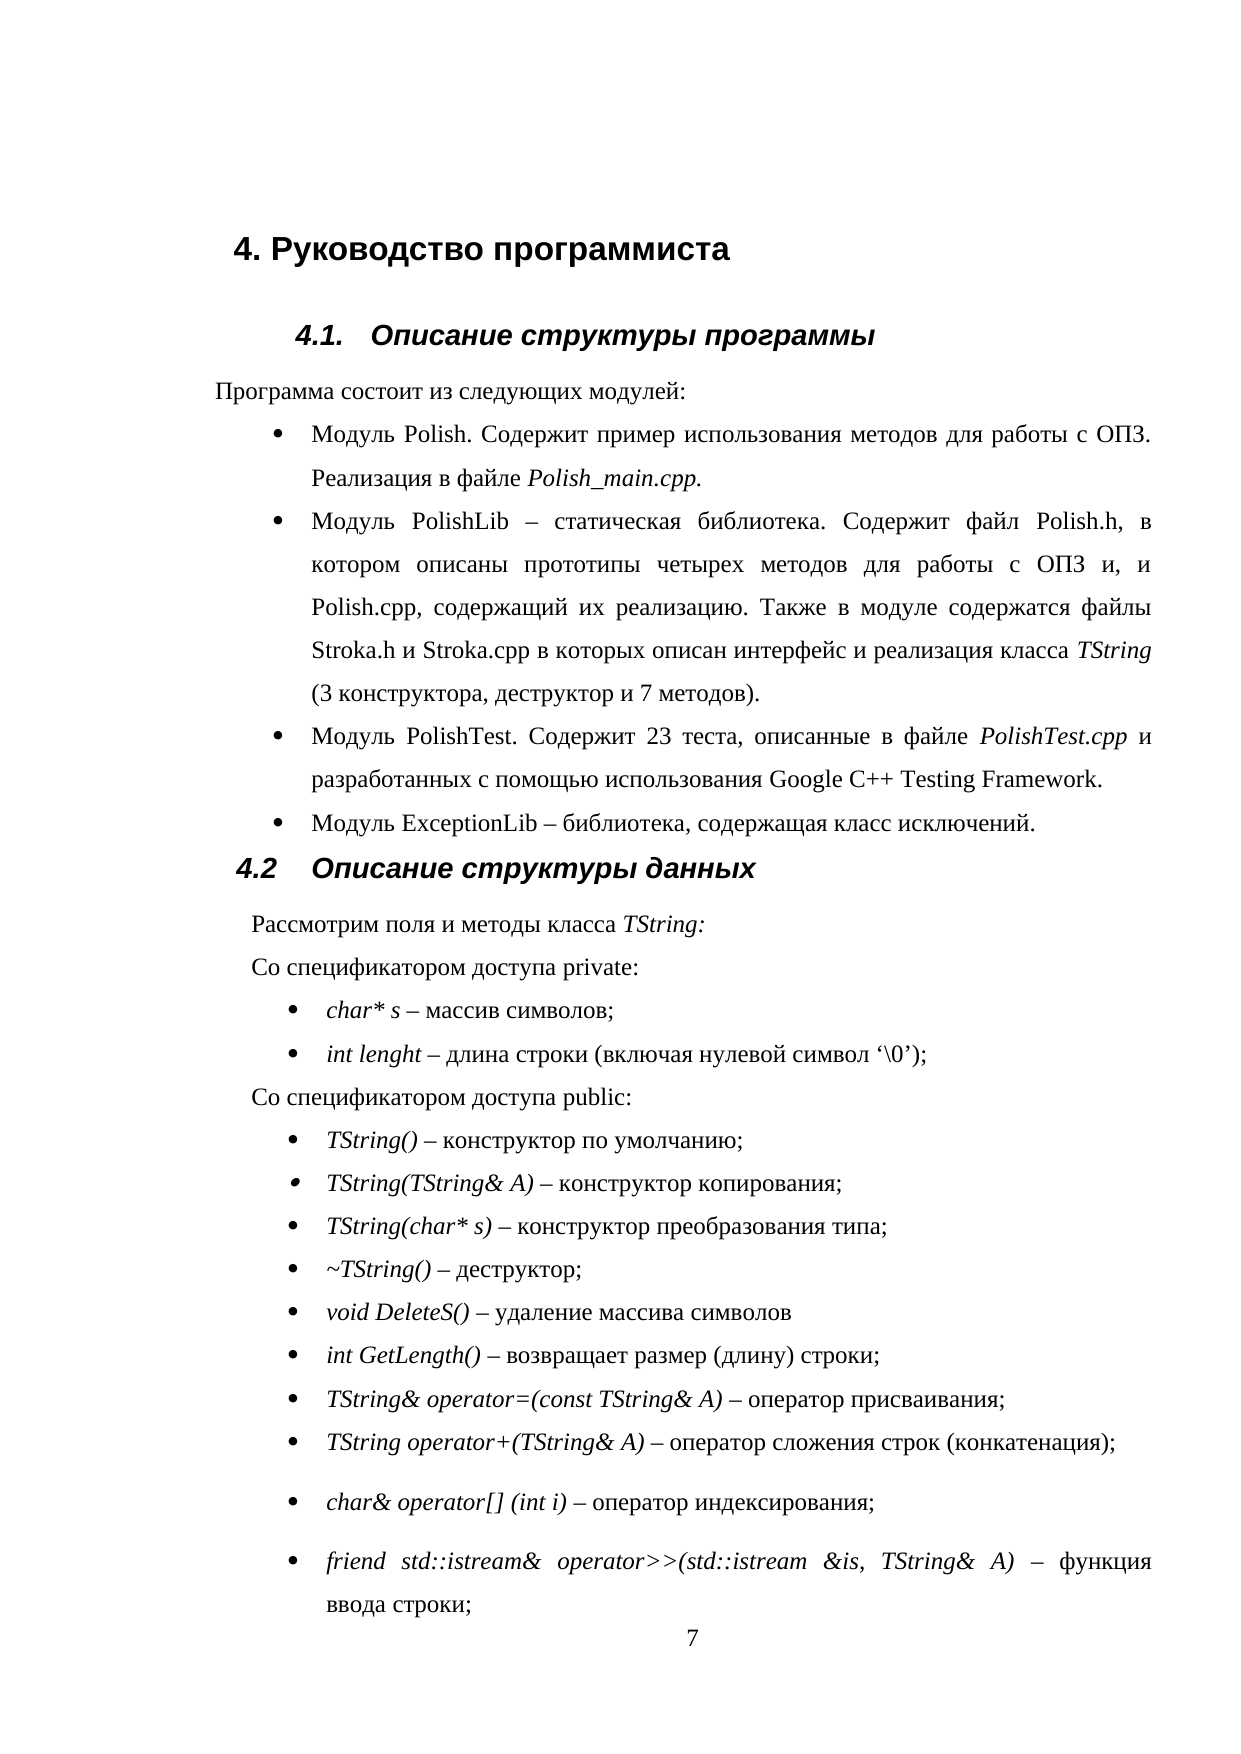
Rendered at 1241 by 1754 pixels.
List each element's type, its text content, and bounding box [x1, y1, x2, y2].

list friend std::istream& operator>>(std::istream &is, TString& A) – функция ввода строки; [288, 1546, 1152, 1618]
list TString(char* s) – конструктор преобразования типа; [288, 1211, 1152, 1240]
list ~TString() – деструктор; [288, 1254, 1152, 1283]
text Программа состоит из следующих модулей: [177, 376, 1152, 405]
list TString& operator=(const TString& A) – оператор присваивания; [288, 1384, 1152, 1412]
list void DeleteS() – удаление массива символов [288, 1297, 1152, 1326]
list TString() – конструктор по умолчанию; [288, 1125, 1152, 1154]
list Модуль Polish. Содержит пример использования методов для работы с ОПЗ. Реализация в файле Polish_main.cpp. [274, 419, 1152, 491]
subtitle Описание структуры данных [236, 851, 1152, 884]
list int GetLength() – возвращает размер (длину) строки; [288, 1341, 1152, 1369]
subtitle Описание структуры программы [295, 318, 1152, 351]
text Со спецификатором доступа private: [177, 952, 1152, 981]
list char& operator[] (int i) – оператор индексирования; [288, 1487, 1152, 1515]
list Модуль PolishTest. Содержит 23 теста, описанные в файле PolishTest.cpp и разработанных с помощью использования Google C++ Testing Framework. [274, 721, 1152, 793]
list TString operator+(TString& A) – оператор сложения строк (конкатенация); [288, 1427, 1152, 1456]
text Рассмотрим поля и методы класса TString: [177, 909, 1152, 938]
text Со спецификатором доступа public: [177, 1082, 1152, 1111]
list char* s – массив символов; [288, 996, 1152, 1024]
list TString(TString& A) – конструктор копирования; [288, 1168, 1152, 1197]
subtitle Руководство программиста [233, 229, 1152, 268]
list int lenght – длина строки (включая нулевой символ ‘\0’); [288, 1039, 1152, 1067]
list Модуль ExceptionLib – библиотека, содержащая класс исключений. [274, 808, 1152, 836]
list Модуль PolishLib – статическая библиотека. Содержит файл Polish.h, в котором описаны прототипы четырех методов для работы с ОПЗ и, и Polish.cpp, содержащий их реализацию. Также в модуле содержатся файлы Stroka.h и Stroka.cpp в которых описан интерфейс и реализация класса TString (3 конструктора, деструктор и 7 методов). [274, 506, 1152, 707]
